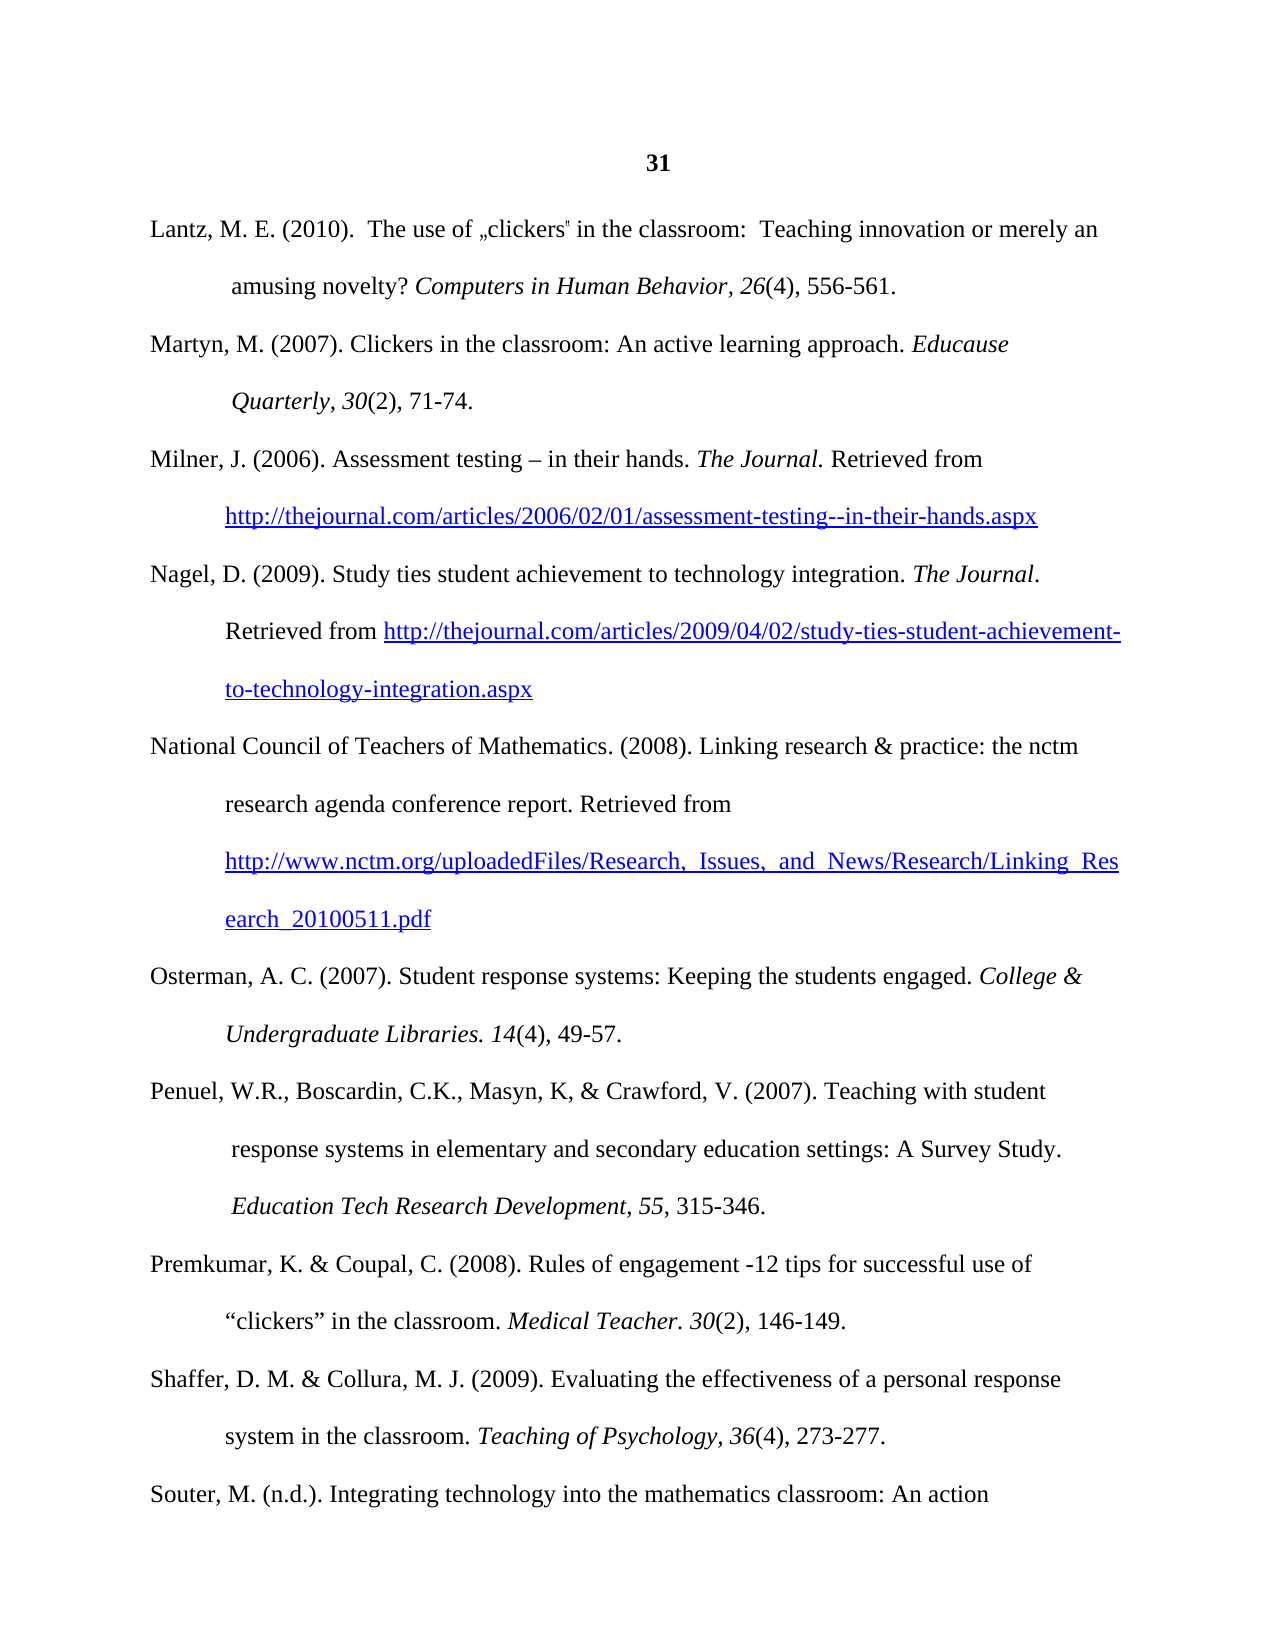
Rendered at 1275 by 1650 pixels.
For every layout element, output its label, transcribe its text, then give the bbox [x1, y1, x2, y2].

text to-technology-integration.aspx [225, 674, 1167, 703]
text earch_20100511.pdf [225, 904, 1167, 933]
text Nagel, D. (2009). Study ties student achievement to technology integration. The Journal. [150, 559, 1167, 587]
text Souter, M. (n.d.). Integrating technology into the mathematics classroom: An action [150, 1479, 1167, 1508]
text Martyn, M. (2007). Clickers in the classroom: An active learning approach. Educause Quarterly, 30(2), 71-74. [150, 329, 1102, 415]
text Penuel, W.R., Boscardin, C.K., Masyn, K, & Crawford, V. (2007). Teaching with student response systems in elementary and secondary education settings: A Survey Study. Education Tech Research Development, 55, 315-346. [150, 1076, 1121, 1220]
text Milner, J. (2006). Assessment testing – in their hands. The Journal. Retrieved from http://thejournal.com/articles/2006/02/01/assessment-testing--in-their-hands.aspx [150, 444, 1038, 530]
text Lantz, M. E. (2010). The use of „clickers‟ in the classroom: Teaching innovation or merely an amusing novelty? Computers in Human Behavior, 26(4), 556-561. [150, 214, 1167, 300]
text Osterman, A. C. (2007). Student response systems: Keeping the students engaged. College & Undergraduate Libraries. 14(4), 49-57. [150, 961, 1167, 1048]
text Shaffer, D. M. & Collura, M. J. (2009). Evaluating the effectiveness of a personal response system in the classroom. Teaching of Psychology, 36(4), 273-277. [150, 1364, 1121, 1450]
text Retrieved from http://thejournal.com/articles/2009/04/02/study-ties-student-achievement- [225, 616, 1167, 645]
text National Council of Teachers of Mathematics. (2008). Linking research & practice: the nctm research agenda conference report. Retrieved from http://www.nctm.org/uploadedFiles/Research,_Issues,_and_News/Research/Linking_Res [150, 731, 1123, 875]
text Premkumar, K. & Coupal, C. (2008). Rules of engagement -12 tips for successful use of “clickers” in the classroom. Medical Teacher. 30(2), 146-149. [150, 1249, 1121, 1335]
text 31 [150, 148, 1167, 177]
